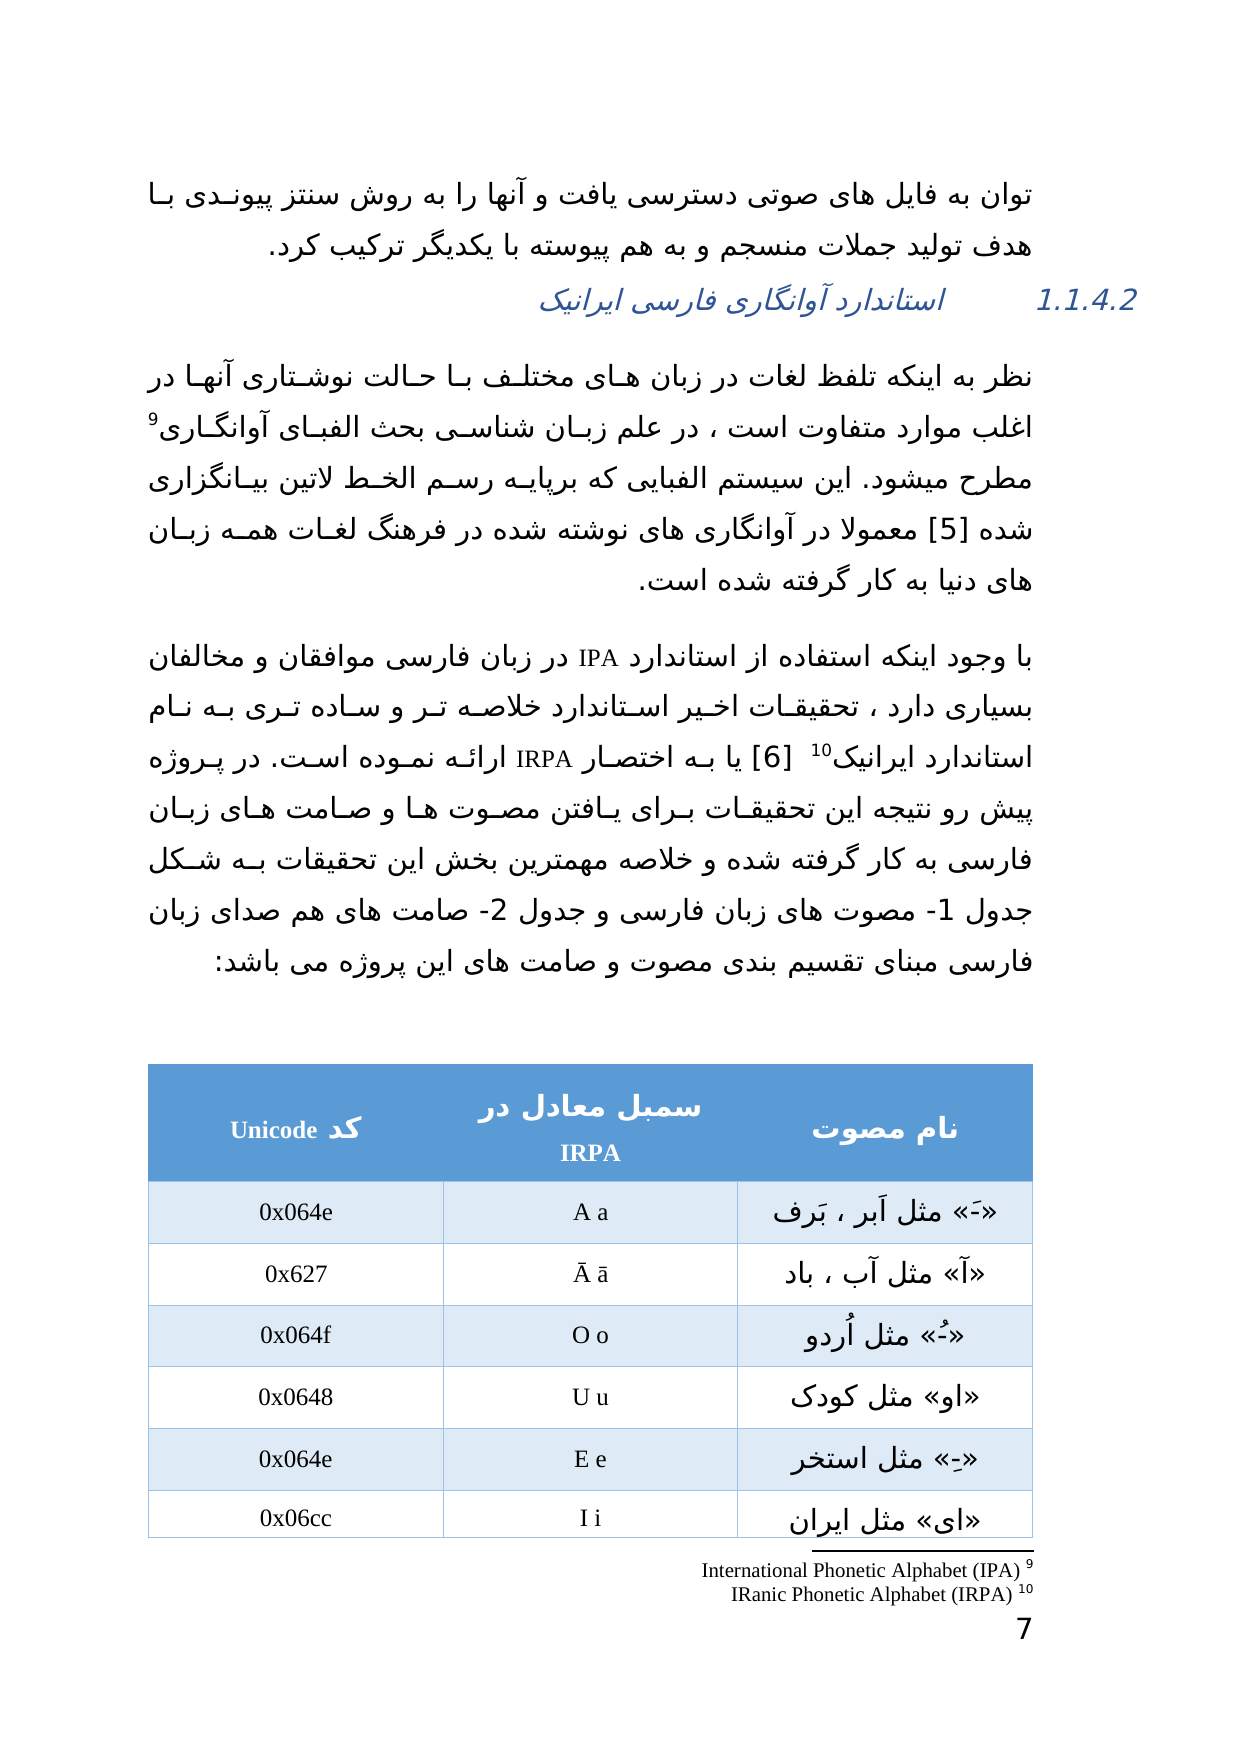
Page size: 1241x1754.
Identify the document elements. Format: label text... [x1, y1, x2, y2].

table_cell E e [444, 1429, 737, 1490]
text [148, 177, 1033, 262]
table_cell U u [444, 1367, 737, 1428]
table_cell 0x0648 [149, 1367, 443, 1428]
table_header سمبل معادل در IRPA [444, 1065, 737, 1181]
table_cell «آ» مثل آب ، باد [738, 1244, 1032, 1304]
table_cell A a [444, 1182, 737, 1243]
table_cell I i [444, 1491, 737, 1537]
table_cell 0x064e [149, 1429, 443, 1490]
table_cell «-َ» مثل اَبر ، بَرف [738, 1182, 1032, 1243]
table_cell 0x627 [149, 1244, 443, 1304]
table_cell 0x064f [149, 1306, 443, 1366]
table_header کد Unicode [149, 1065, 443, 1181]
table_cell «او» مثل کودک [738, 1367, 1032, 1428]
table_cell «ای» مثل ایران [738, 1491, 1032, 1537]
table_cell Ā ā [444, 1244, 737, 1304]
subtitle استاندارد آوانگاری فارسی ایرانیک [148, 283, 1033, 317]
table_cell O o [444, 1306, 737, 1366]
table_cell «-ُ» مثل اُردو [738, 1306, 1032, 1366]
table_header نام مصوت [738, 1065, 1032, 1181]
text با وجود اینکه استفاده از استاندارد IPA در زبان فارسی موافقان و مخالفان بسیاری دارد ، تحقیقات اخیر استاندارد خلاصه تر و ساده تری به نام استاندارد ایرانیک یا به اختصار IRPA ارائه نموده است. در پروژه پیش رو نتیجه این تحقیقات برای یافتن مصوت ها و صامت های زبان فارسی به کار گرفته شده و خلاصه مهمترین بخش این تحقیقات به شکل جدول 1 - مصوت های زبان فارسی و جدول 2- صامت های هم صدای زبان فارسی مبنای تقسیم بندی مصوت و صامت های این پروژه می باشد: [148, 639, 1033, 978]
table_cell 0x064e [149, 1182, 443, 1243]
text نظر به اینکه تلفظ لغات در زبان های مختلف با حالت نوشتاری آنها در اغلب موارد متفاوت است ، در علم زبان شناسی بحث الفبای آوانگاری مطرح میشود. این سیستم الفبایی که برپایه رسم الخط لاتین بیانگزاری شده معمولا در آوانگاری های نوشته شده در فرهنگ لغات همه زبان های دنیا به کار گرفته شده است. [148, 359, 1033, 597]
table_cell 0x06cc [149, 1491, 443, 1537]
table_cell «-ِ» مثل استخر [738, 1429, 1032, 1490]
